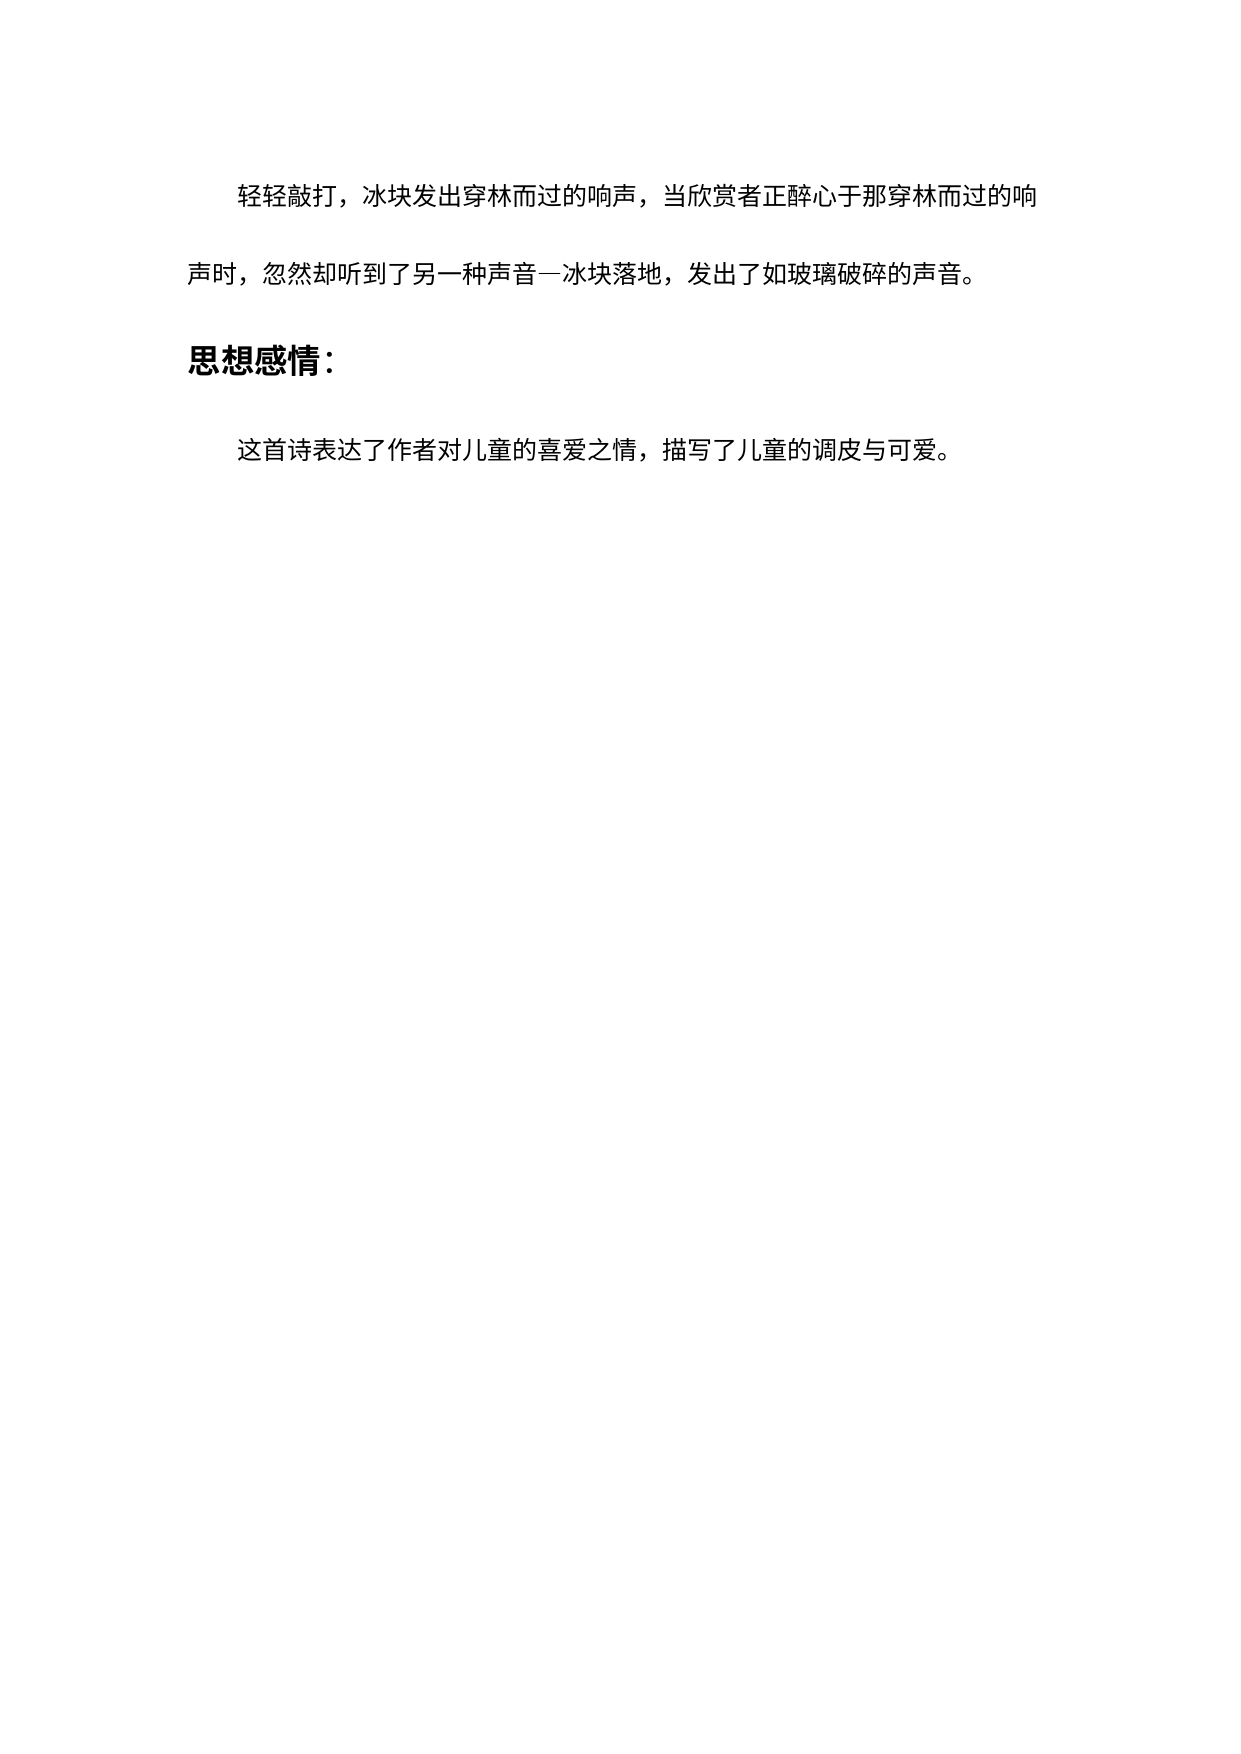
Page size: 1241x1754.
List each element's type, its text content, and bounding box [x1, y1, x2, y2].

text 这首诗表达了作者对儿童的喜爱之情，描写了儿童的调皮与可爱。 [187, 416, 1053, 481]
text 轻轻敲打，冰块发出穿林而过的响声，当欣赏者正醉心于那穿林而过的响声时，忽然却听到了另一种声音—冰块落地，发出了如玻璃破碎的声音。 [187, 162, 1053, 305]
text 思想感情： [187, 327, 1053, 392]
